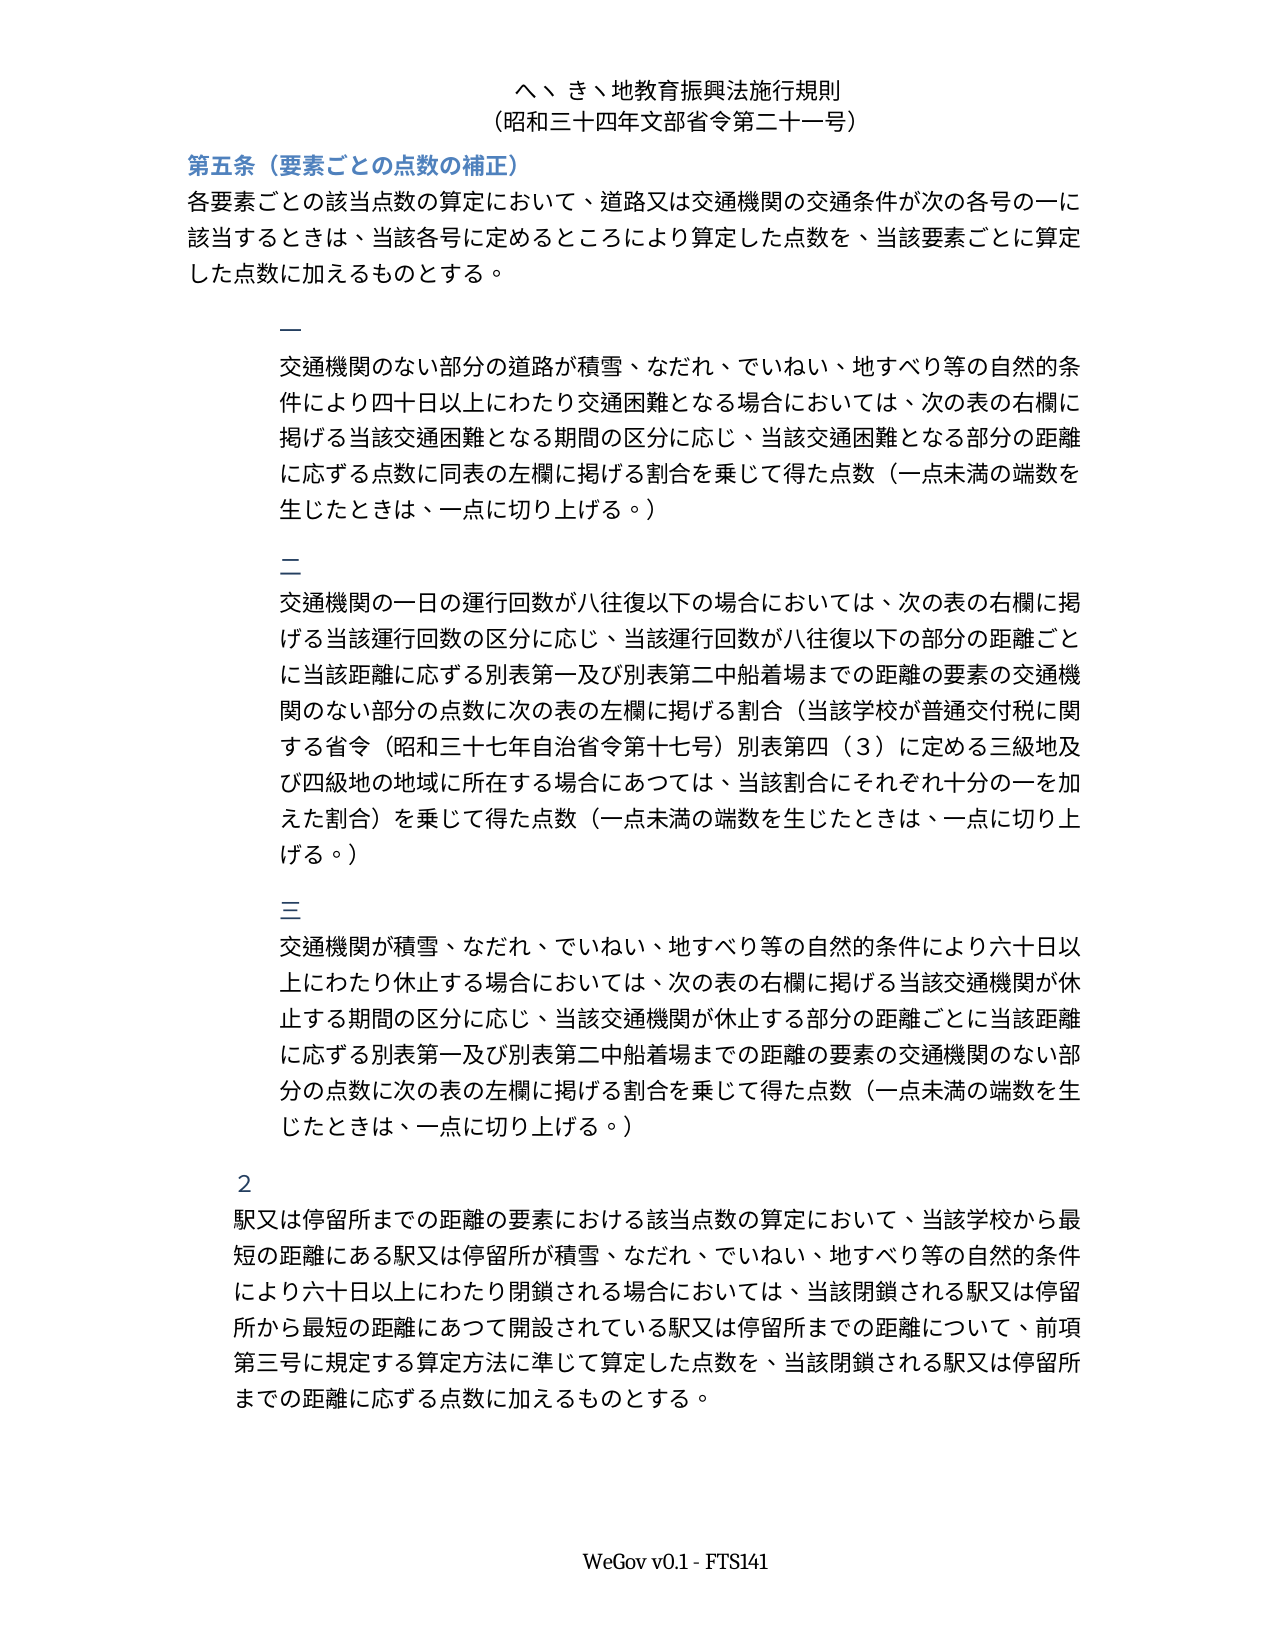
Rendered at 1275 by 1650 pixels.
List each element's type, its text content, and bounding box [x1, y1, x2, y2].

text 交通機関が積雪、なだれ、でいねい、地すべり等の自然的条件により六十日以上にわたり休止する場合においては、次の表の右欄に掲げる当該交通機関が休止する期間の区分に応じ、当該交通機関が休止する部分の距離ごとに当該距離に応ずる別表第一及び別表第二中船着場までの距離の要素の交通機関のない部分の点数に次の表の左欄に掲げる割合を乗じて得た点数（一点未満の端数を生じたときは、一点に切り上げる。） [279, 931, 1087, 1142]
subtitle ２ [233, 1168, 1087, 1199]
text 各要素ごとの該当点数の算定において、道路又は交通機関の交通条件が次の各号の一に該当するときは、当該各号に定めるところにより算定した点数を、当該要素ごとに算定した点数に加えるものとする。 [187, 186, 1087, 289]
subtitle 第五条（要素ごとの点数の補正） [187, 150, 1087, 181]
subtitle 三 [279, 895, 1087, 927]
subtitle 一 [279, 314, 1087, 346]
subtitle 二 [279, 551, 1087, 582]
text 交通機関の一日の運行回数が八往復以下の場合においては、次の表の右欄に掲げる当該運行回数の区分に応じ、当該運行回数が八往復以下の部分の距離ごとに当該距離に応ずる別表第一及び別表第二中船着場までの距離の要素の交通機関のない部分の点数に次の表の左欄に掲げる割合（当該学校が普通交付税に関する省令（昭和三十七年自治省令第十七号）別表第四（３）に定める三級地及び四級地の地域に所在する場合にあつては、当該割合にそれぞれ十分の一を加えた割合）を乗じて得た点数（一点未満の端数を生じたときは、一点に切り上げる。） [279, 587, 1087, 870]
text 交通機関のない部分の道路が積雪、なだれ、でいねい、地すべり等の自然的条件により四十日以上にわたり交通困難となる場合においては、次の表の右欄に掲げる当該交通困難となる期間の区分に応じ、当該交通困難となる部分の距離に応ずる点数に同表の左欄に掲げる割合を乗じて得た点数（一点未満の端数を生じたときは、一点に切り上げる。） [279, 351, 1087, 526]
text 駅又は停留所までの距離の要素における該当点数の算定において、当該学校から最短の距離にある駅又は停留所が積雪、なだれ、でいねい、地すべり等の自然的条件により六十日以上にわたり閉鎖される場合においては、当該閉鎖される駅又は停留所から最短の距離にあつて開設されている駅又は停留所までの距離について、前項第三号に規定する算定方法に準じて算定した点数を、当該閉鎖される駅又は停留所までの距離に応ずる点数に加えるものとする。 [233, 1204, 1087, 1414]
